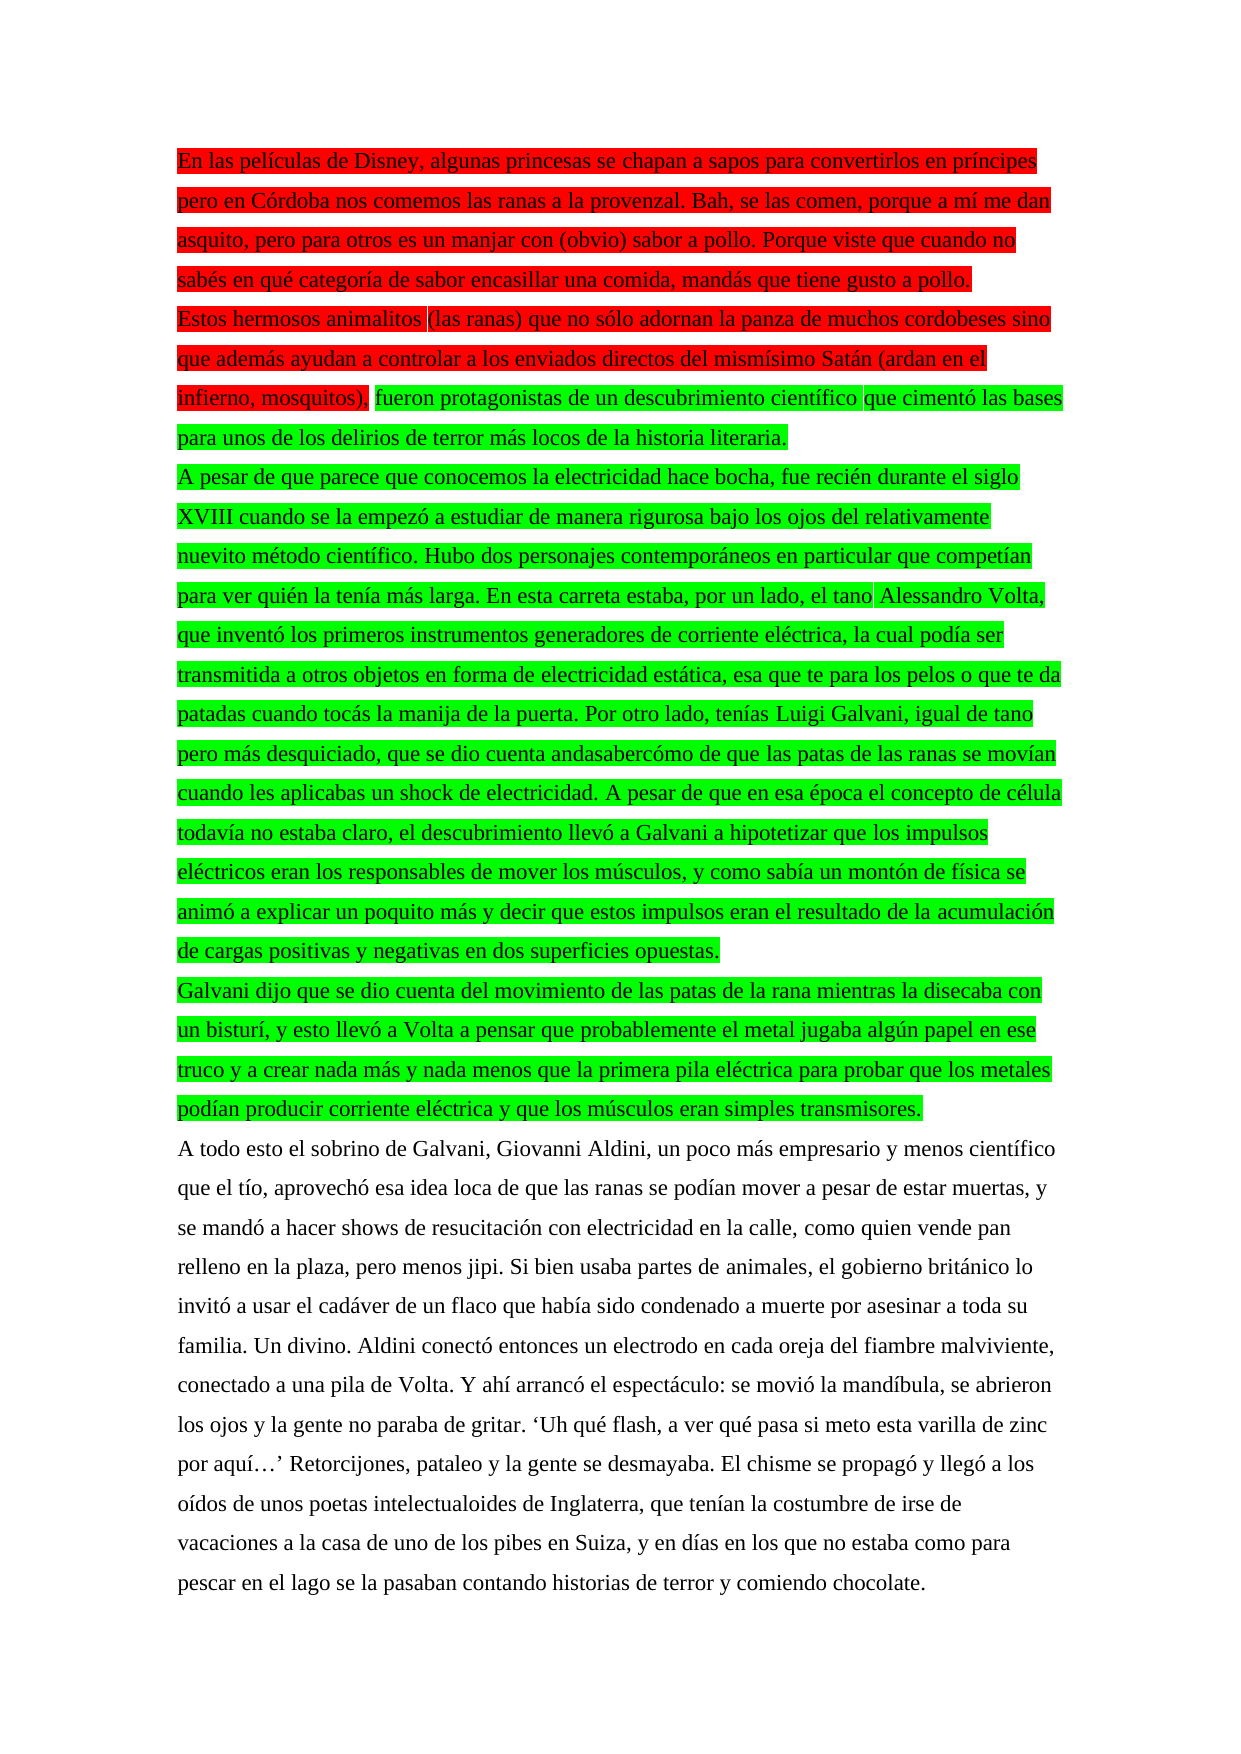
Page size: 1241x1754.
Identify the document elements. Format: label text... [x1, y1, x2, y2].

text A pesar de que parece que conocemos la electricidad hace bocha, fue recién durante el siglo XVIII cuando se la empezó a estudiar de manera rigurosa bajo los ojos del relativamente nuevito método científico. Hubo dos personajes contemporáneos en particular que competían para ver quién la tenía más larga. En esta carreta estaba, por un lado, el tano Alessandro Volta, que inventó los primeros instrumentos generadores de corriente eléctrica, la cual podía ser transmitida a otros objetos en forma de electricidad estática, esa que te para los pelos o que te da patadas cuando tocás la manija de la puerta. Por otro lado, tenías Luigi Galvani, igual de tano pero más desquiciado, que se dio cuenta andasabercómo de que las patas de las ranas se movían cuando les aplicabas un shock de electricidad. A pesar de que en esa época el concepto de célula todavía no estaba claro, el descubrimiento llevó a Galvani a hipotetizar que los impulsos eléctricos eran los responsables de mover los músculos, y como sabía un montón de física se animó a explicar un poquito más y decir que estos impulsos eran el resultado de la acumulación de cargas positivas y negativas en dos superficies opuestas. [177, 463, 1063, 963]
text Galvani dijo que se dio cuenta del movimiento de las patas de la rana mientras la disecaba con un bisturí, y esto llevó a Volta a pensar que probablemente el metal jugaba algún papel en ese truco y a crear nada más y nada menos que la primera pila eléctrica para probar que los metales podían producir corriente eléctrica y que los músculos eran simples transmisores. [177, 977, 1063, 1121]
text Estos hermosos animalitos (las ranas) que no sólo adornan la panza de muchos cordobeses sino que además ayudan a controlar a los enviados directos del mismísimo Satán (ardan en el infierno, mosquitos), fueron protagonistas de un descubrimiento científico que cimentó las bases para unos de los delirios de terror más locos de la historia literaria. [177, 306, 1063, 450]
text En las películas de Disney, algunas princesas se chapan a sapos para convertirlos en príncipes pero en Córdoba nos comemos las ranas a la provenzal. Bah, se las comen, porque a mí me dan asquito, pero para otros es un manjar con (obvio) sabor a pollo. Porque viste que cuando no sabés en qué categoría de sabor encasillar una comida, mandás que tiene gusto a pollo. [177, 148, 1063, 292]
text A todo esto el sobrino de Galvani, Giovanni Aldini, un poco más empresario y menos científico que el tío, aprovechó esa idea loca de que las ranas se podían mover a pesar de estar muertas, y se mandó a hacer shows de resucitación con electricidad en la calle, como quien vende pan relleno en la plaza, pero menos jipi. Si bien usaba partes de animales, el gobierno británico lo invitó a usar el cadáver de un flaco que había sido condenado a muerte por asesinar a toda su familia. Un divino. Aldini conectó entonces un electrodo en cada oreja del fiambre malviviente, conectado a una pila de Volta. Y ahí arrancó el espectáculo: se movió la mandíbula, se abrieron los ojos y la gente no paraba de gritar. ‘Uh qué flash, a ver qué pasa si meto esta varilla de zinc por aquí…’ Retorcijones, pataleo y la gente se desmayaba. El chisme se propagó y llegó a los oídos de unos poetas intelectualoides de Inglaterra, que tenían la costumbre de irse de vacaciones a la casa de uno de los pibes en Suiza, y en días en los que no estaba como para pescar en el lago se la pasaban contando historias de terror y comiendo chocolate. [177, 1134, 1063, 1595]
